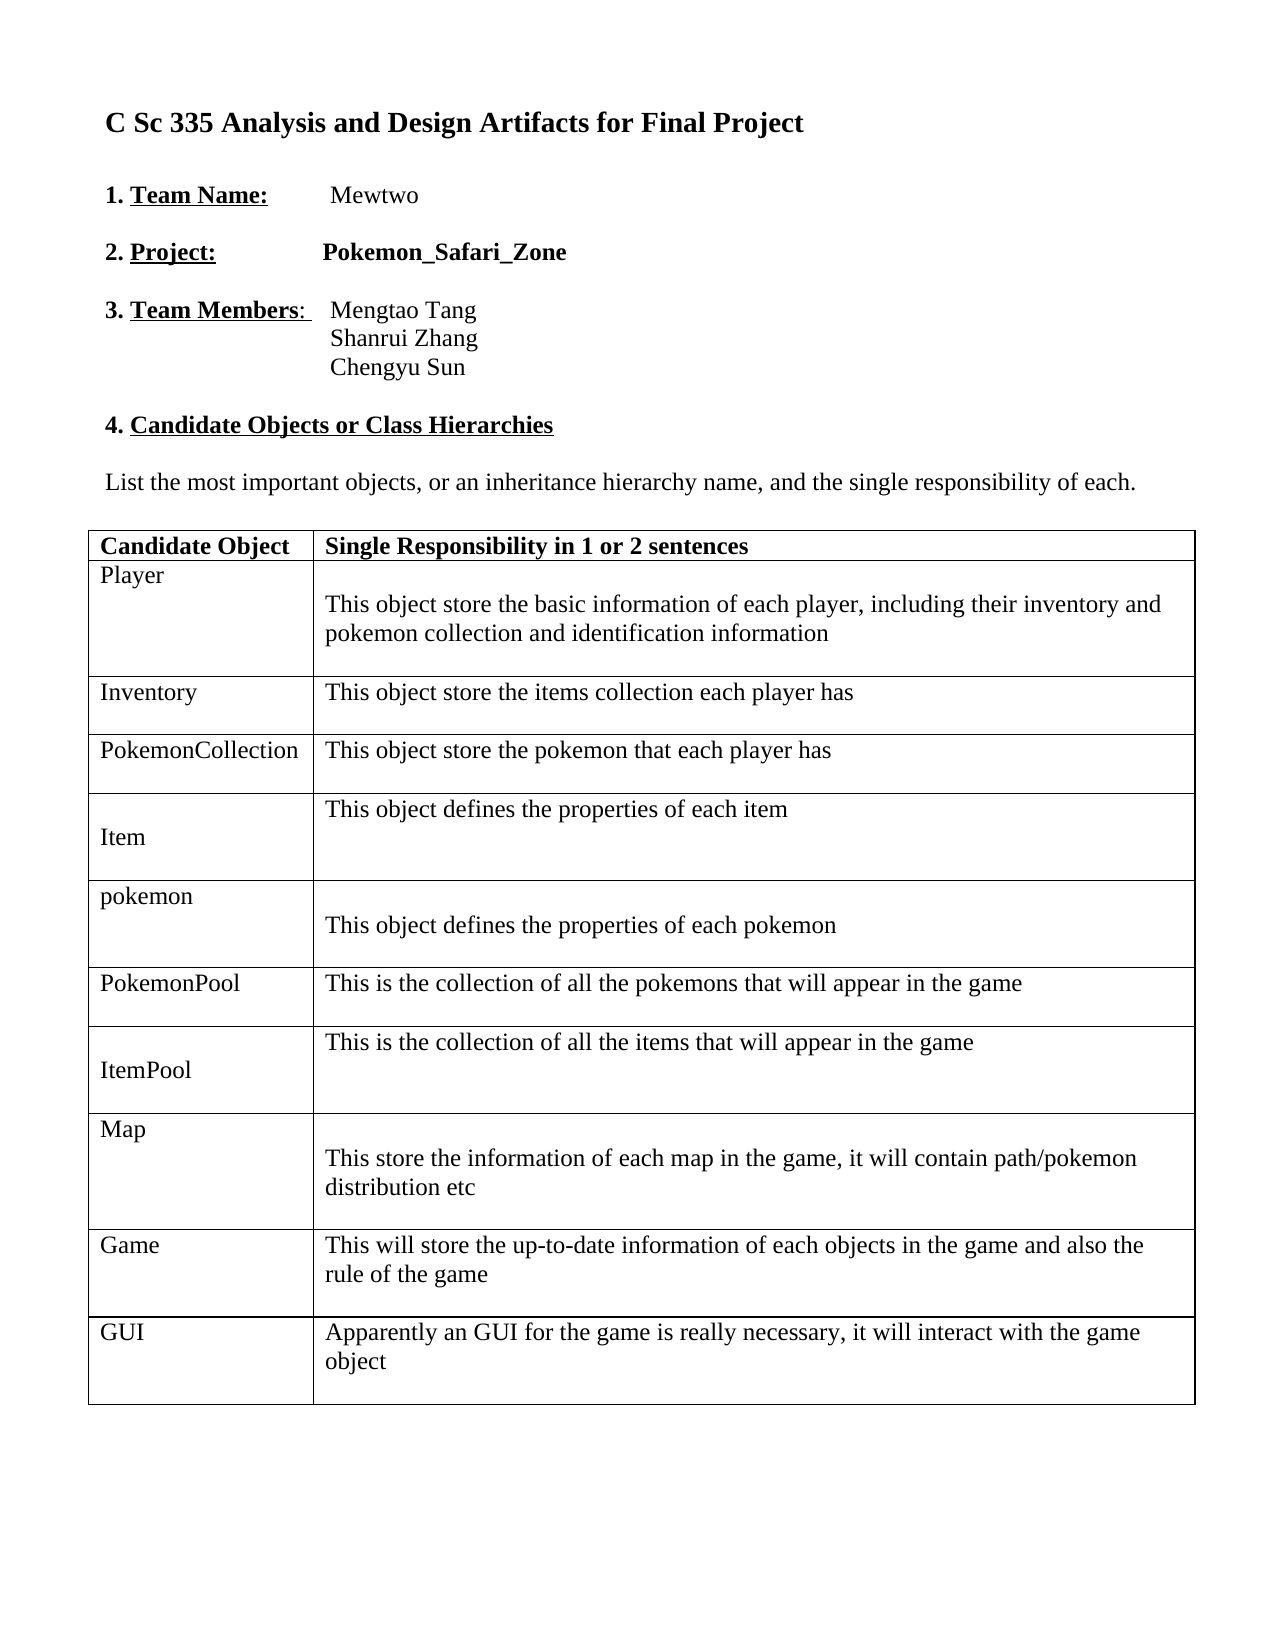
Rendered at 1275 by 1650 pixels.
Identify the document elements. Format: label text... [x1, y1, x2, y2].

table_cell PokemonPool [89, 968, 313, 1026]
text Shanrui Zhang [105, 323, 1170, 352]
table_header Candidate Object [89, 531, 313, 559]
table_cell Game [89, 1230, 313, 1316]
text C Sc 335 Analysis and Design Artifacts for Final Project [105, 105, 1170, 138]
table_cell This object store the pokemon that each player has [314, 735, 1194, 793]
table_cell Player [89, 561, 313, 676]
text 1. Team Name: Mewtwo [105, 180, 1170, 208]
table_cell GUI [89, 1318, 313, 1404]
table_header Single Responsibility in 1 or 2 sentences [314, 531, 1194, 559]
table_cell This object defines the properties of each pokemon [314, 881, 1194, 967]
table_cell This object store the basic information of each player, including their inventory and pokemon collection and identification information [314, 561, 1194, 676]
table_cell This is the collection of all the items that will appear in the game [314, 1027, 1194, 1113]
table_cell This will store the up-to-date information of each objects in the game and also the rule of the game [314, 1230, 1194, 1316]
text 4. Candidate Objects or Class Hierarchies [105, 410, 1170, 438]
table_cell ItemPool [89, 1027, 313, 1113]
table_cell This is the collection of all the pokemons that will appear in the game [314, 968, 1194, 1026]
table_cell Inventory [89, 677, 313, 734]
table_cell Map [89, 1114, 313, 1229]
table_cell Apparently an GUI for the game is really necessary, it will interact with the game object [314, 1318, 1194, 1404]
table_cell This object store the items collection each player has [314, 677, 1194, 734]
text Chengyu Sun [105, 352, 1170, 381]
table_cell This object defines the properties of each item [314, 794, 1194, 880]
table_cell pokemon [89, 881, 313, 967]
text 3. Team Members: Mengtao Tang [105, 266, 1170, 323]
text List the most important objects, or an inheritance hierarchy name, and the single responsibility of each. [105, 467, 1170, 522]
table_cell Item [89, 794, 313, 880]
table_cell PokemonCollection [89, 735, 313, 793]
table_cell This store the information of each map in the game, it will contain path/pokemon distribution etc [314, 1114, 1194, 1229]
text 2. Project: Pokemon_Safari_Zone [105, 237, 1170, 266]
